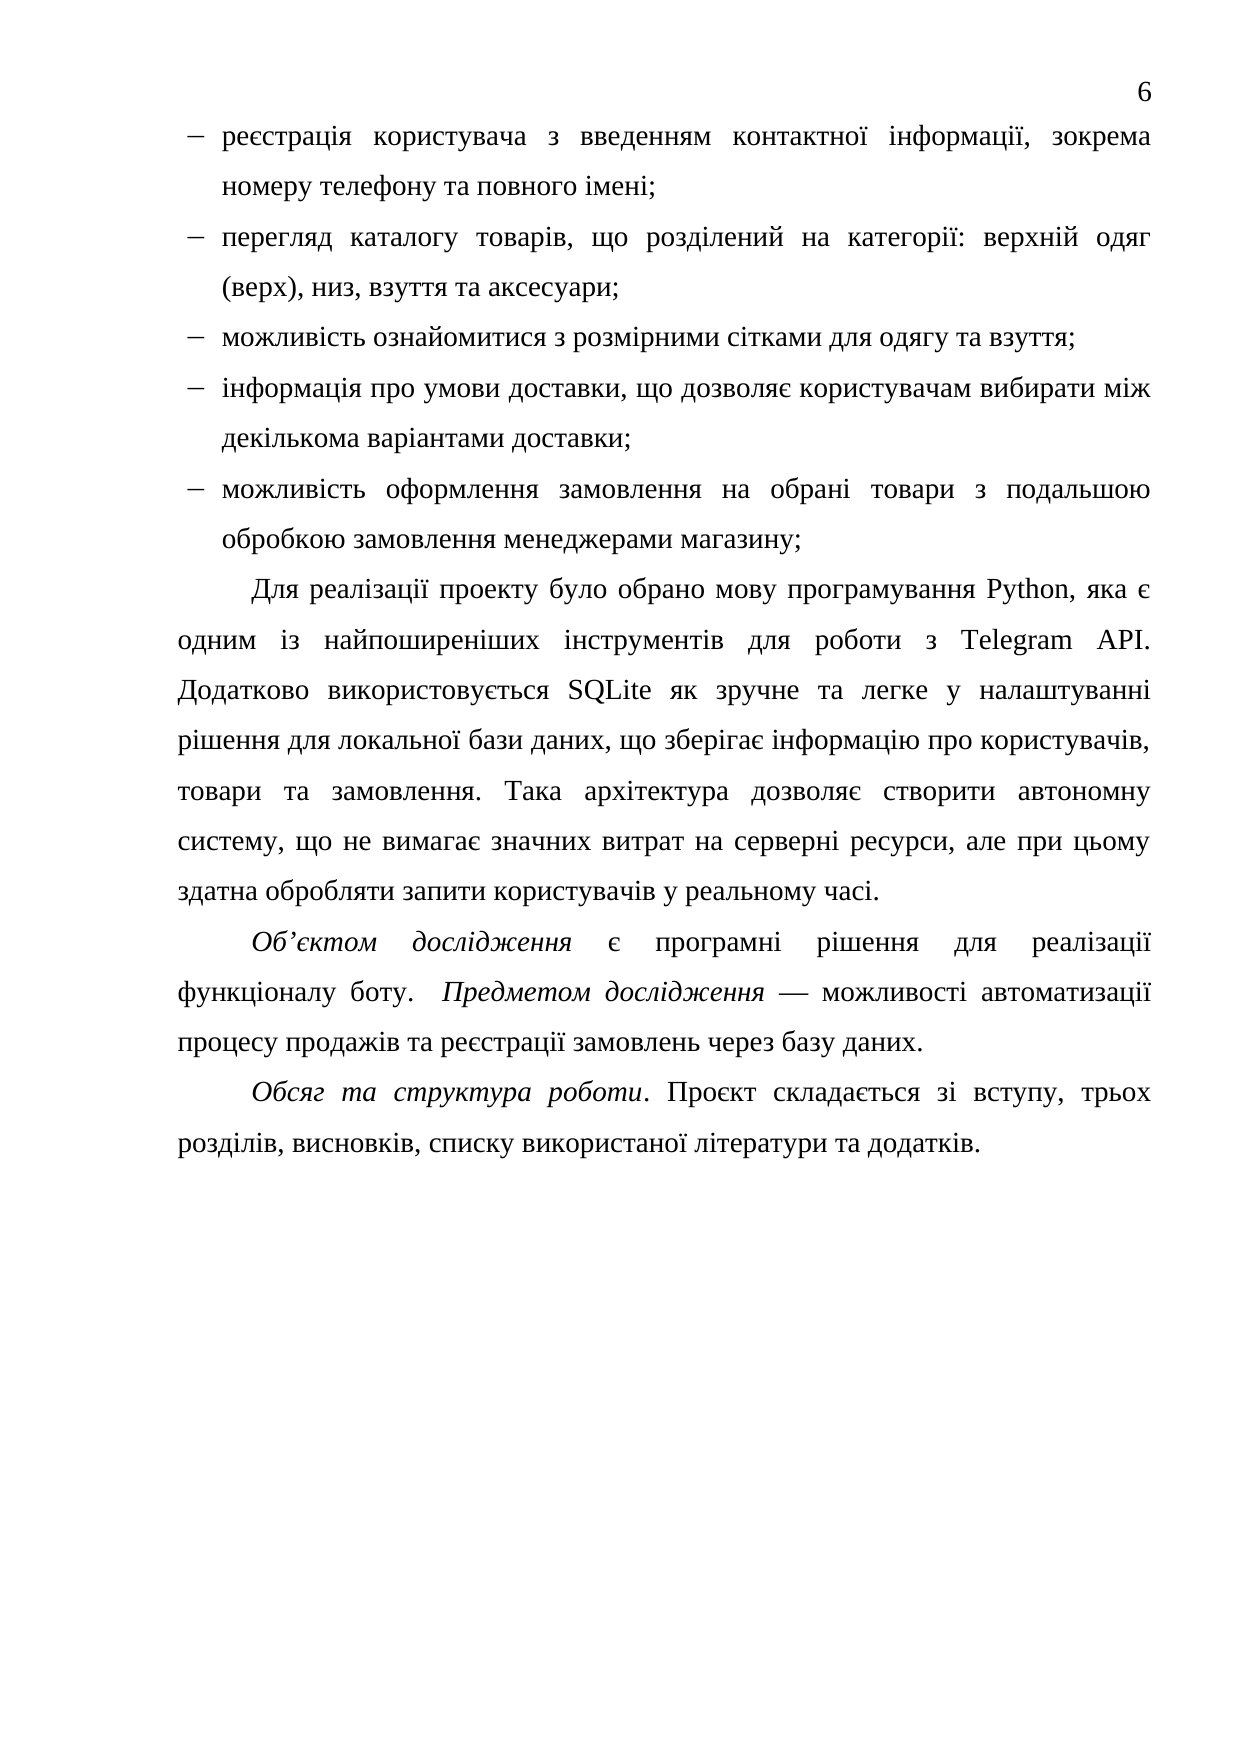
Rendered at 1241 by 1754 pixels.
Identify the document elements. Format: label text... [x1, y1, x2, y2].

list реєстрація користувача з введенням контактної інформації, зокрема номеру телефону та повного імені; [184, 118, 1152, 202]
list можливість оформлення замовлення на обрані товари з подальшою обробкою замовлення менеджерами магазину; [184, 471, 1152, 555]
list можливість ознайомитися з розмірними сітками для одягу та взуття; [184, 319, 1152, 353]
text Обсяг та структура роботи. Проєкт складається зі вступу, трьох розділів, висновків, списку використаної літератури та додатків. [177, 1074, 1152, 1158]
list перегляд каталогу товарів, що розділений на категорії: верхній одяг (верх), низ, взуття та аксесуари; [184, 219, 1152, 303]
list інформація про умови доставки, що дозволяє користувачам вибирати між декількома варіантами доставки; [184, 370, 1152, 454]
text Об’єктом дослідження є програмні рішення для реалізації функціоналу боту. Предметом дослідження — можливості автоматизації процесу продажів та реєстрації замовлень через базу даних. [177, 924, 1152, 1058]
text Для реалізації проекту було обрано мову програмування Python, яка є одним із найпоширеніших інструментів для роботи з Telegram API. Додатково використовується SQLite як зручне та легке у налаштуванні рішення для локальної бази даних, що зберігає інформацію про користувачів, товари та замовлення. Така архітектура дозволяє створити автономну систему, що не вимагає значних витрат на серверні ресурси, але при цьому здатна обробляти запити користувачів у реальному часі. [177, 571, 1152, 907]
